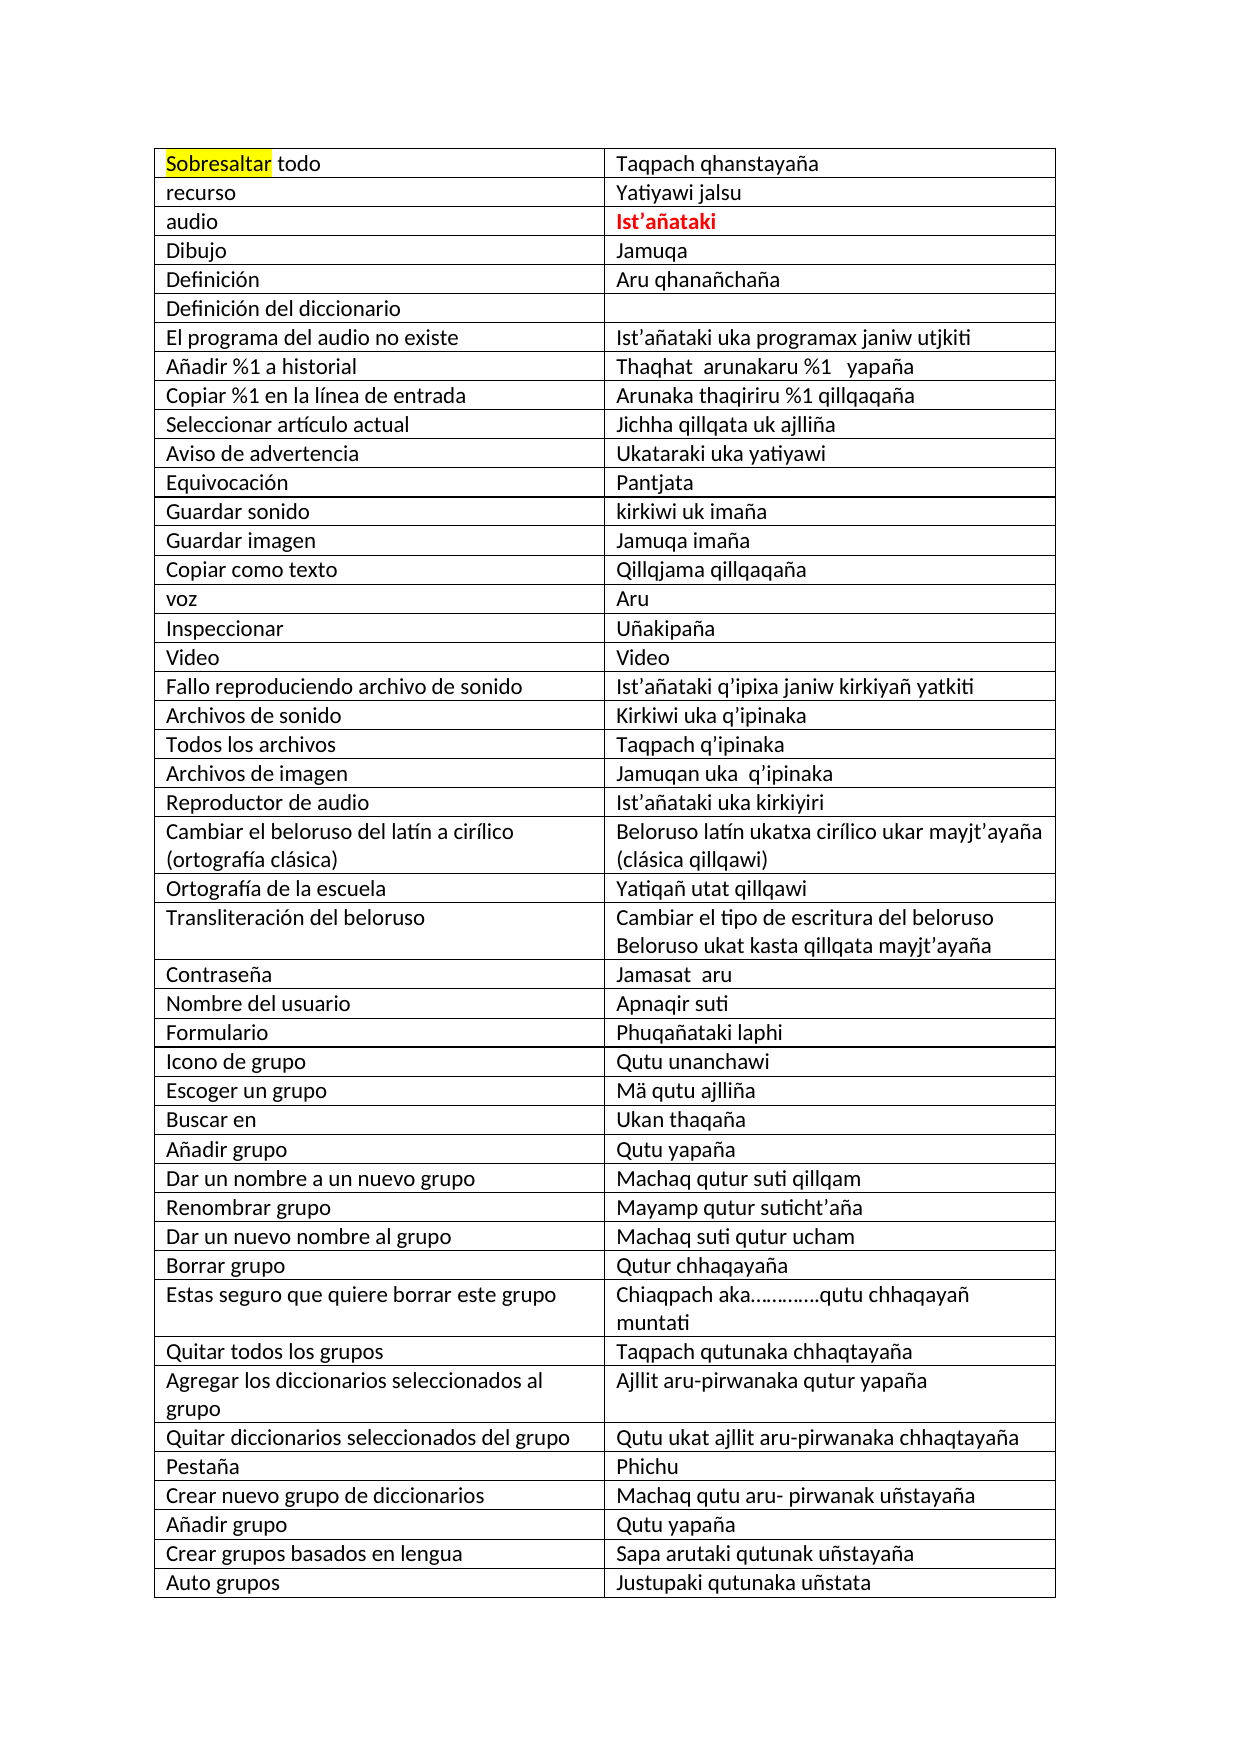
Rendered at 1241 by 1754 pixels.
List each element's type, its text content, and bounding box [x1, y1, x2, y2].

table_cell Ist’añataki uka kirkiyiri [605, 788, 1055, 816]
table_cell Taqpach qhanstayaña [605, 149, 1055, 177]
table_cell Aru [605, 585, 1055, 613]
table_cell Aviso de advertencia [155, 439, 604, 467]
table_cell Video [155, 643, 604, 671]
table_cell Renombrar grupo [155, 1193, 604, 1221]
table_cell Chiaqpach aka………….qutu chhaqayañ muntati [605, 1280, 1055, 1336]
table_cell Beloruso latín ukatxa cirílico ukar mayjt’ayaña (clásica qillqawi) [605, 817, 1055, 873]
table_cell Añadir %1 a historial [155, 352, 604, 380]
table_cell Machaq qutur suti qillqam [605, 1164, 1055, 1192]
table_cell Apnaqir suti [605, 989, 1055, 1017]
table_cell Ist’añataki [605, 207, 1055, 235]
table_cell El programa del audio no existe [155, 323, 604, 351]
table_cell Reproductor de audio [155, 788, 604, 816]
table_cell Qutur chhaqayaña [605, 1251, 1055, 1279]
table_cell [605, 294, 1055, 322]
table_cell Mayamp qutur suticht’aña [605, 1193, 1055, 1221]
table_cell Equivocación [155, 468, 604, 496]
table_cell Ist’añataki uka programax janiw utjkiti [605, 323, 1055, 351]
table_cell Taqpach q’ipinaka [605, 730, 1055, 758]
table_cell Archivos de imagen [155, 759, 604, 787]
table_cell Transliteración del beloruso [155, 903, 604, 959]
table_cell Jamasat aru [605, 960, 1055, 988]
table_cell Dar un nuevo nombre al grupo [155, 1222, 604, 1250]
table_cell Crear grupos basados en lengua [155, 1540, 604, 1567]
table_cell Icono de grupo [155, 1048, 604, 1076]
table_cell Quitar diccionarios seleccionados del grupo [155, 1423, 604, 1451]
table_cell Dar un nombre a un nuevo grupo [155, 1164, 604, 1192]
table_cell Seleccionar artículo actual [155, 410, 604, 438]
table_cell Formulario [155, 1019, 604, 1046]
table_cell Guardar imagen [155, 526, 604, 554]
table_cell Todos los archivos [155, 730, 604, 758]
table_cell Qutu yapaña [605, 1510, 1055, 1538]
table_cell Mä qutu ajlliña [605, 1077, 1055, 1104]
table_cell Jamuqa imaña [605, 526, 1055, 554]
table_cell Escoger un grupo [155, 1077, 604, 1104]
table_cell Guardar sonido [155, 498, 604, 525]
table_cell Ukan thaqaña [605, 1106, 1055, 1134]
table_cell Ajllit aru-pirwanaka qutur yapaña [605, 1366, 1055, 1422]
table_cell Nombre del usuario [155, 989, 604, 1017]
table_cell Machaq suti qutur ucham [605, 1222, 1055, 1250]
table_cell Cambiar el beloruso del latín a cirílico (ortografía clásica) [155, 817, 604, 873]
table_cell Qutu ukat ajllit aru-pirwanaka chhaqtayaña [605, 1423, 1055, 1451]
table_cell Phuqañataki laphi [605, 1019, 1055, 1046]
table_cell Fallo reproduciendo archivo de sonido [155, 672, 604, 700]
table_cell Copiar como texto [155, 556, 604, 583]
table_cell Video [605, 643, 1055, 671]
table_cell Ukataraki uka yatiyawi [605, 439, 1055, 467]
table_cell Aru qhanañchaña [605, 265, 1055, 293]
table_cell Ortografía de la escuela [155, 874, 604, 902]
table_cell Uñakipaña [605, 614, 1055, 642]
table_cell Archivos de sonido [155, 701, 604, 729]
table_cell Dibujo [155, 236, 604, 264]
table_cell audio [155, 207, 604, 235]
table_cell Definición del diccionario [155, 294, 604, 322]
table_cell Estas seguro que quiere borrar este grupo [155, 1280, 604, 1336]
table_cell Jamuqan uka q’ipinaka [605, 759, 1055, 787]
table_cell Cambiar el tipo de escritura del beloruso Beloruso ukat kasta qillqata mayjt’ayaña [605, 903, 1055, 959]
table_cell Borrar grupo [155, 1251, 604, 1279]
table_cell Thaqhat arunakaru %1 yapaña [605, 352, 1055, 380]
table_cell Kirkiwi uka q’ipinaka [605, 701, 1055, 729]
table_cell Crear nuevo grupo de diccionarios [155, 1481, 604, 1509]
table_cell Yatiqañ utat qillqawi [605, 874, 1055, 902]
table_cell Inspeccionar [155, 614, 604, 642]
table_cell recurso [155, 178, 604, 206]
table_cell Añadir grupo [155, 1510, 604, 1538]
table_cell Contraseña [155, 960, 604, 988]
table_cell Copiar %1 en la línea de entrada [155, 381, 604, 409]
table_cell kirkiwi uk imaña [605, 498, 1055, 525]
table_cell Justupaki qutunaka uñstata [605, 1569, 1055, 1597]
table_cell Qutu yapaña [605, 1135, 1055, 1163]
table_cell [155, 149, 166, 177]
table_cell Phichu [605, 1452, 1055, 1480]
table_cell Definición [155, 265, 604, 293]
table_cell Añadir grupo [155, 1135, 604, 1163]
table_cell Taqpach qutunaka chhaqtayaña [605, 1337, 1055, 1365]
table_cell Sapa arutaki qutunak uñstayaña [605, 1540, 1055, 1567]
table_cell Machaq qutu aru- pirwanak uñstayaña [605, 1481, 1055, 1509]
table_cell Arunaka thaqiriru %1 qillqaqaña [605, 381, 1055, 409]
table_cell Pantjata [605, 468, 1055, 496]
table_cell Pestaña [155, 1452, 604, 1480]
table_cell Yatiyawi jalsu [605, 178, 1055, 206]
table_cell Sobresaltar todo [272, 149, 604, 177]
table_cell Agregar los diccionarios seleccionados al grupo [155, 1366, 604, 1422]
table_cell Buscar en [155, 1106, 604, 1134]
table_cell Qillqjama qillqaqaña [605, 556, 1055, 583]
table_cell Jichha qillqata uk ajlliña [605, 410, 1055, 438]
table_cell Qutu unanchawi [605, 1048, 1055, 1076]
table_cell voz [155, 585, 604, 613]
table_cell Quitar todos los grupos [155, 1337, 604, 1365]
table_cell Jamuqa [605, 236, 1055, 264]
table_cell Ist’añataki q’ipixa janiw kirkiyañ yatkiti [605, 672, 1055, 700]
table_cell Auto grupos [155, 1569, 604, 1597]
